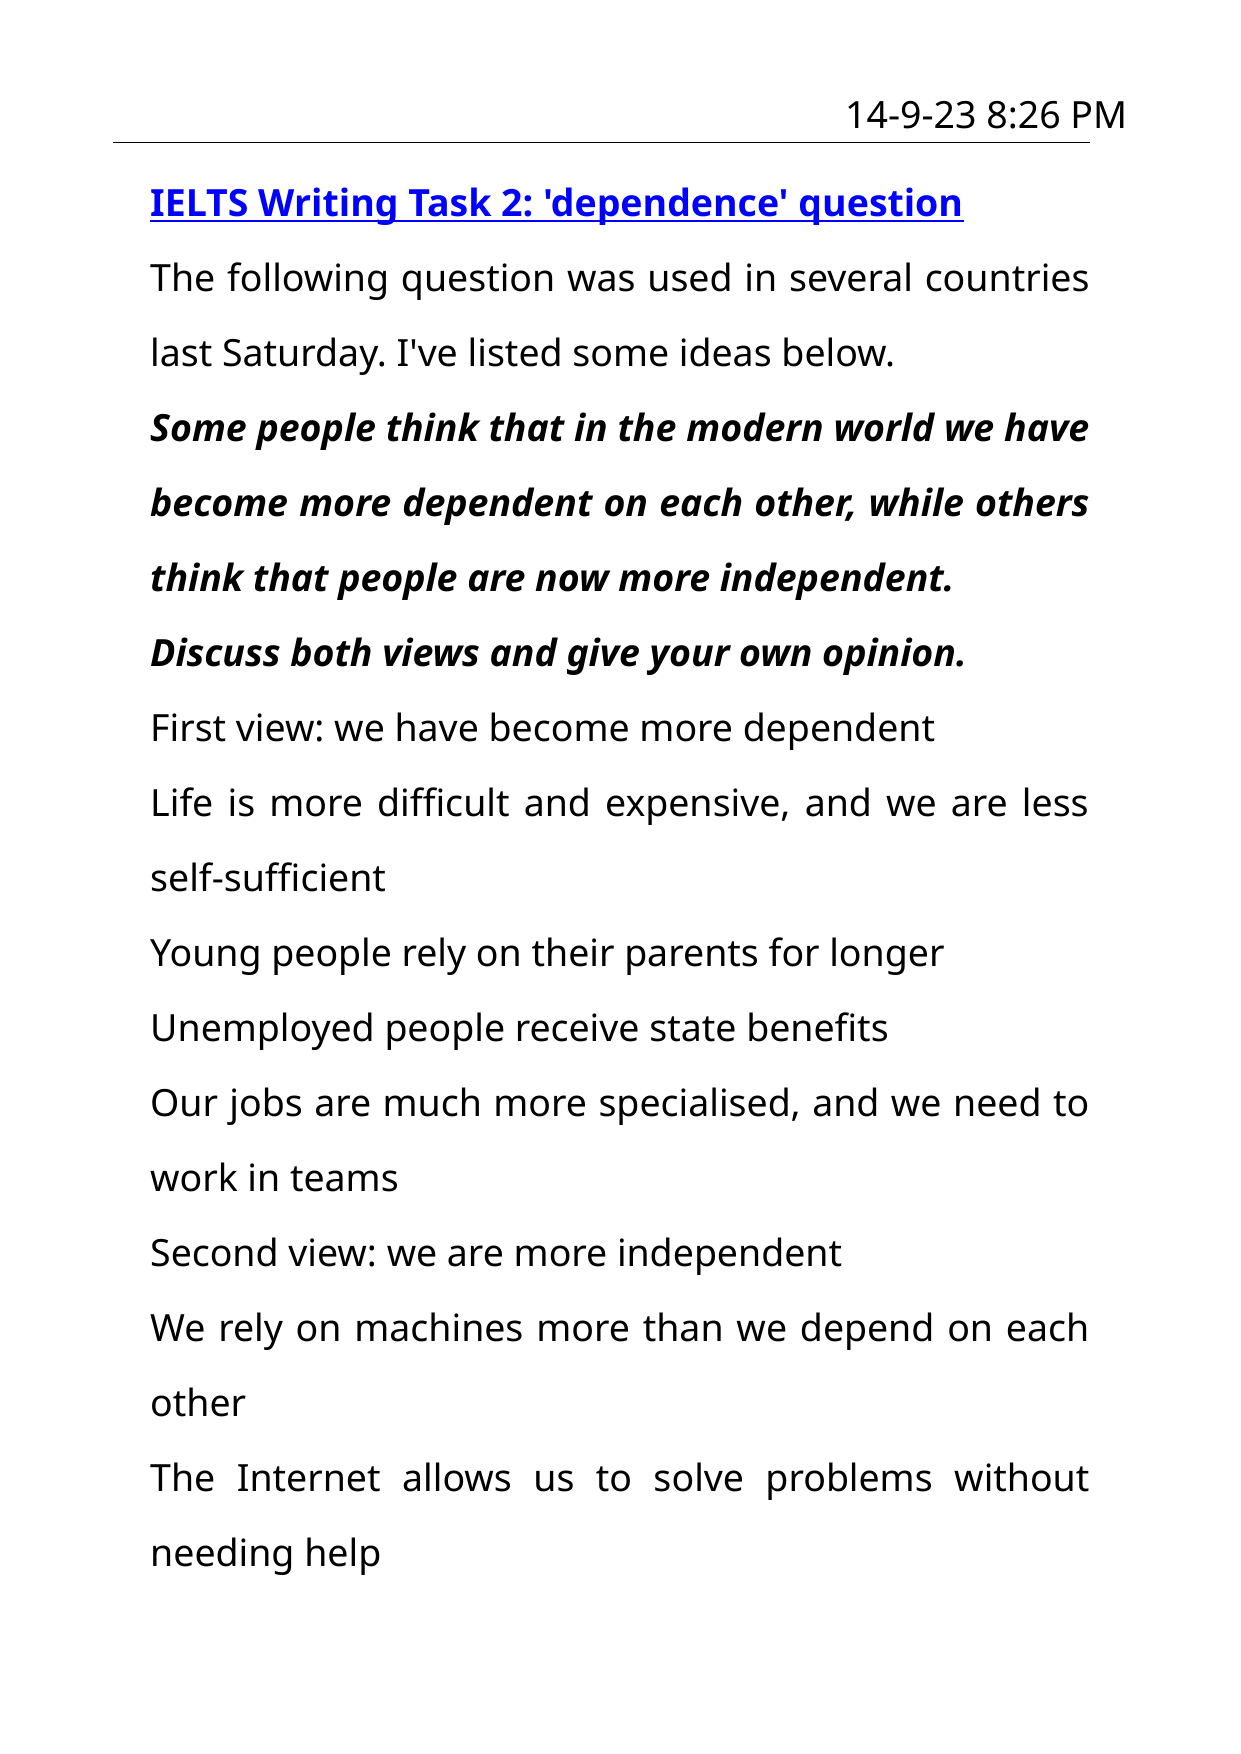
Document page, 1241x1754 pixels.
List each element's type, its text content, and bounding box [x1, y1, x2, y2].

text IELTS Writing Task 2: 'dependence' question [150, 164, 1090, 239]
text First view: we have become more dependent [150, 689, 1090, 764]
text The Internet allows us to solve problems without needing help [150, 1439, 1090, 1589]
text Some people think that in the modern world we have become more dependent on each other, while others think that people are now more independent. Discuss both views and give your own opinion. [150, 389, 1090, 689]
text Our jobs are much more specialised, and we need to work in teams [150, 1064, 1090, 1214]
text The following question was used in several countries last Saturday. I've listed some ideas below. [150, 239, 1090, 389]
text Unemployed people receive state benefits [150, 989, 1090, 1064]
text Second view: we are more independent [150, 1214, 1090, 1289]
text Young people rely on their parents for longer [150, 914, 1090, 989]
text Life is more difficult and expensive, and we are less self-sufficient [150, 764, 1090, 914]
text We rely on machines more than we depend on each other [150, 1289, 1090, 1439]
